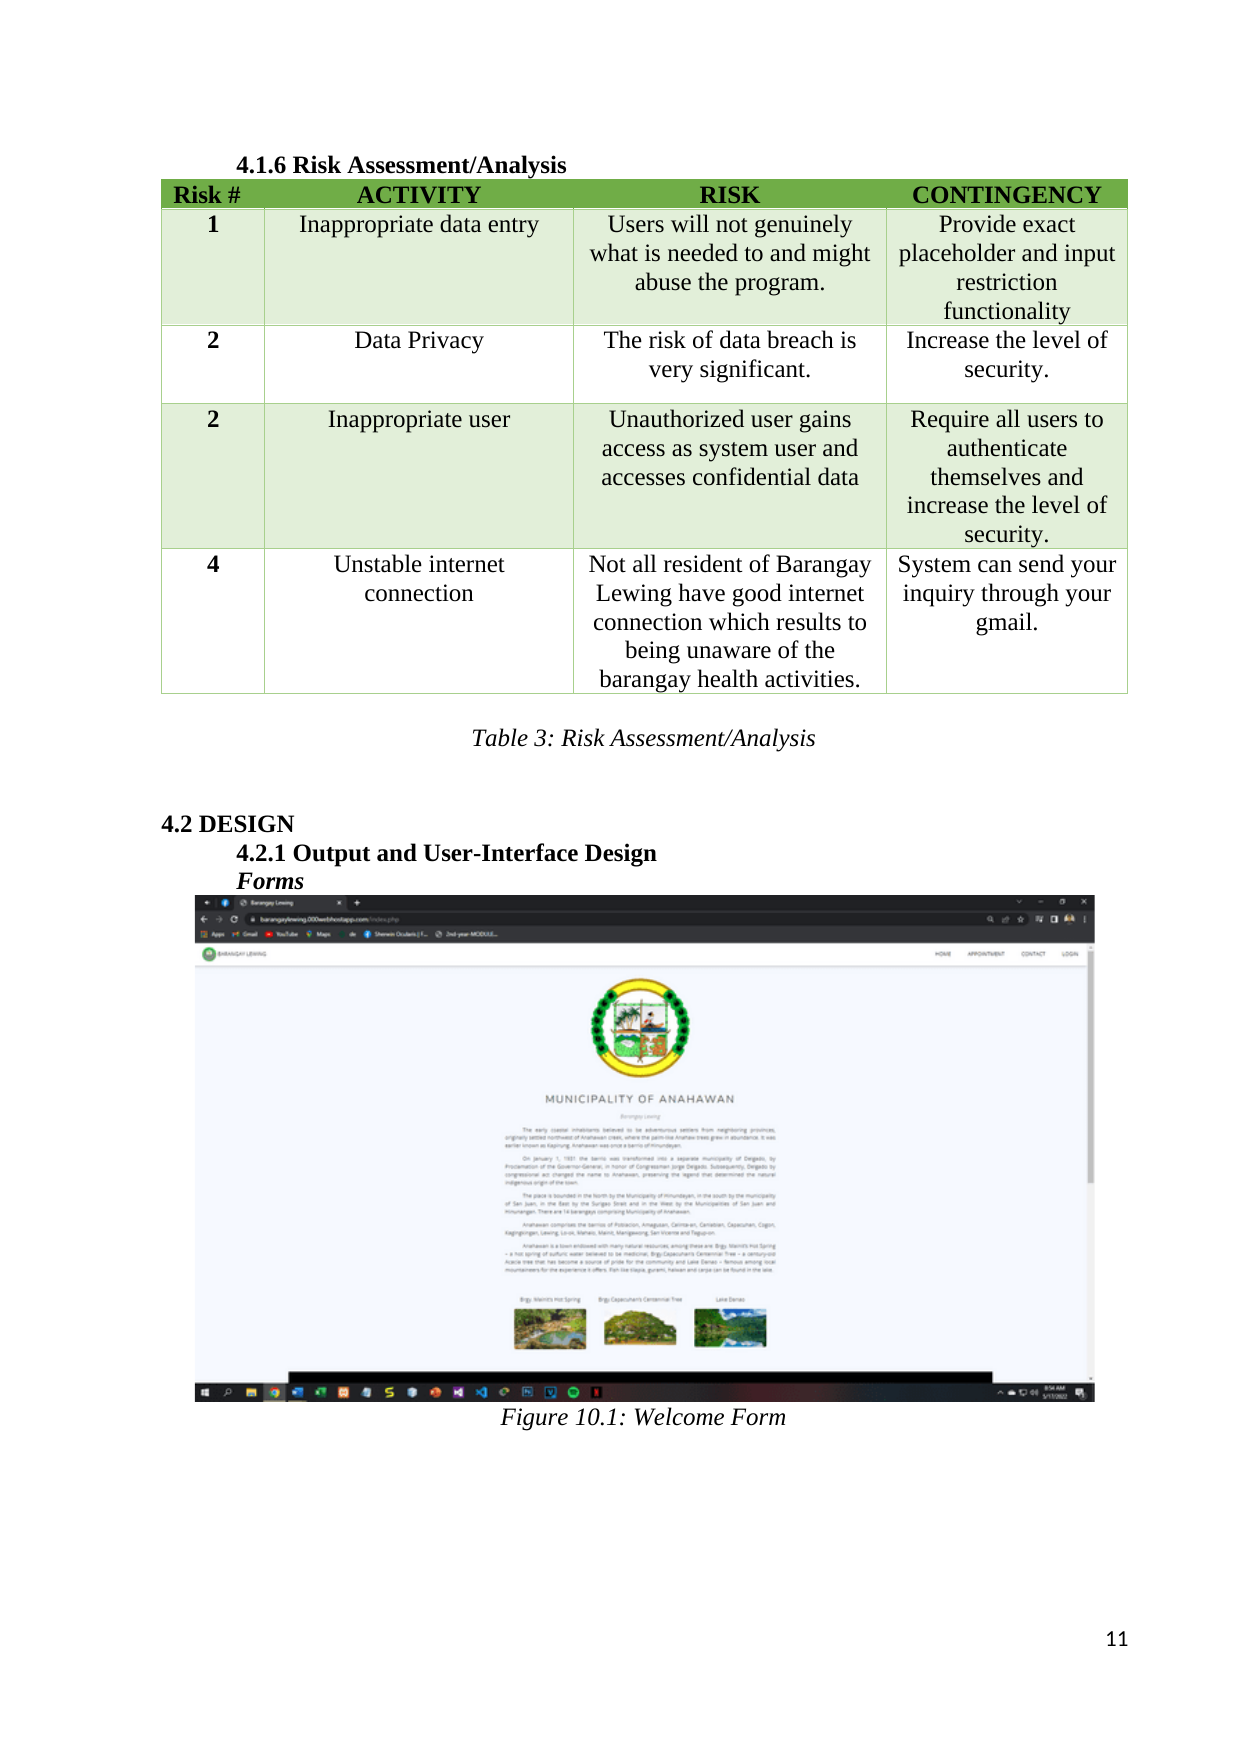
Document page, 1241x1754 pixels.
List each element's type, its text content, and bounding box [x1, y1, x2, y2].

picture [194, 895, 1095, 1402]
text Forms [161, 866, 1128, 895]
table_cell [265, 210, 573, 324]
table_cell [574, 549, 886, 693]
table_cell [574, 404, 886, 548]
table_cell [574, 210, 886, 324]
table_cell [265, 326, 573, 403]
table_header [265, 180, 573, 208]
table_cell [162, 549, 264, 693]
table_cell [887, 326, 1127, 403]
text 4.1.6 Risk Assessment/Analysis [161, 150, 1128, 179]
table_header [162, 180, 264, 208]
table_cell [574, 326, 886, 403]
text Figure 10.1: Welcome Form [161, 1402, 1128, 1431]
text 4.2 DESIGN [161, 809, 1128, 838]
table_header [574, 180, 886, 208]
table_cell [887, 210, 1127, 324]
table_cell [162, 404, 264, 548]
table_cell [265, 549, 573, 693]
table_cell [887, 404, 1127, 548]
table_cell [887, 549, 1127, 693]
text Table 3: Risk Assessment/Analysis [161, 723, 1128, 751]
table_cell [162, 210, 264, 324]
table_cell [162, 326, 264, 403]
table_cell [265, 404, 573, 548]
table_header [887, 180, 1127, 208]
text 4.2.1 Output and User-Interface Design [161, 838, 1128, 866]
